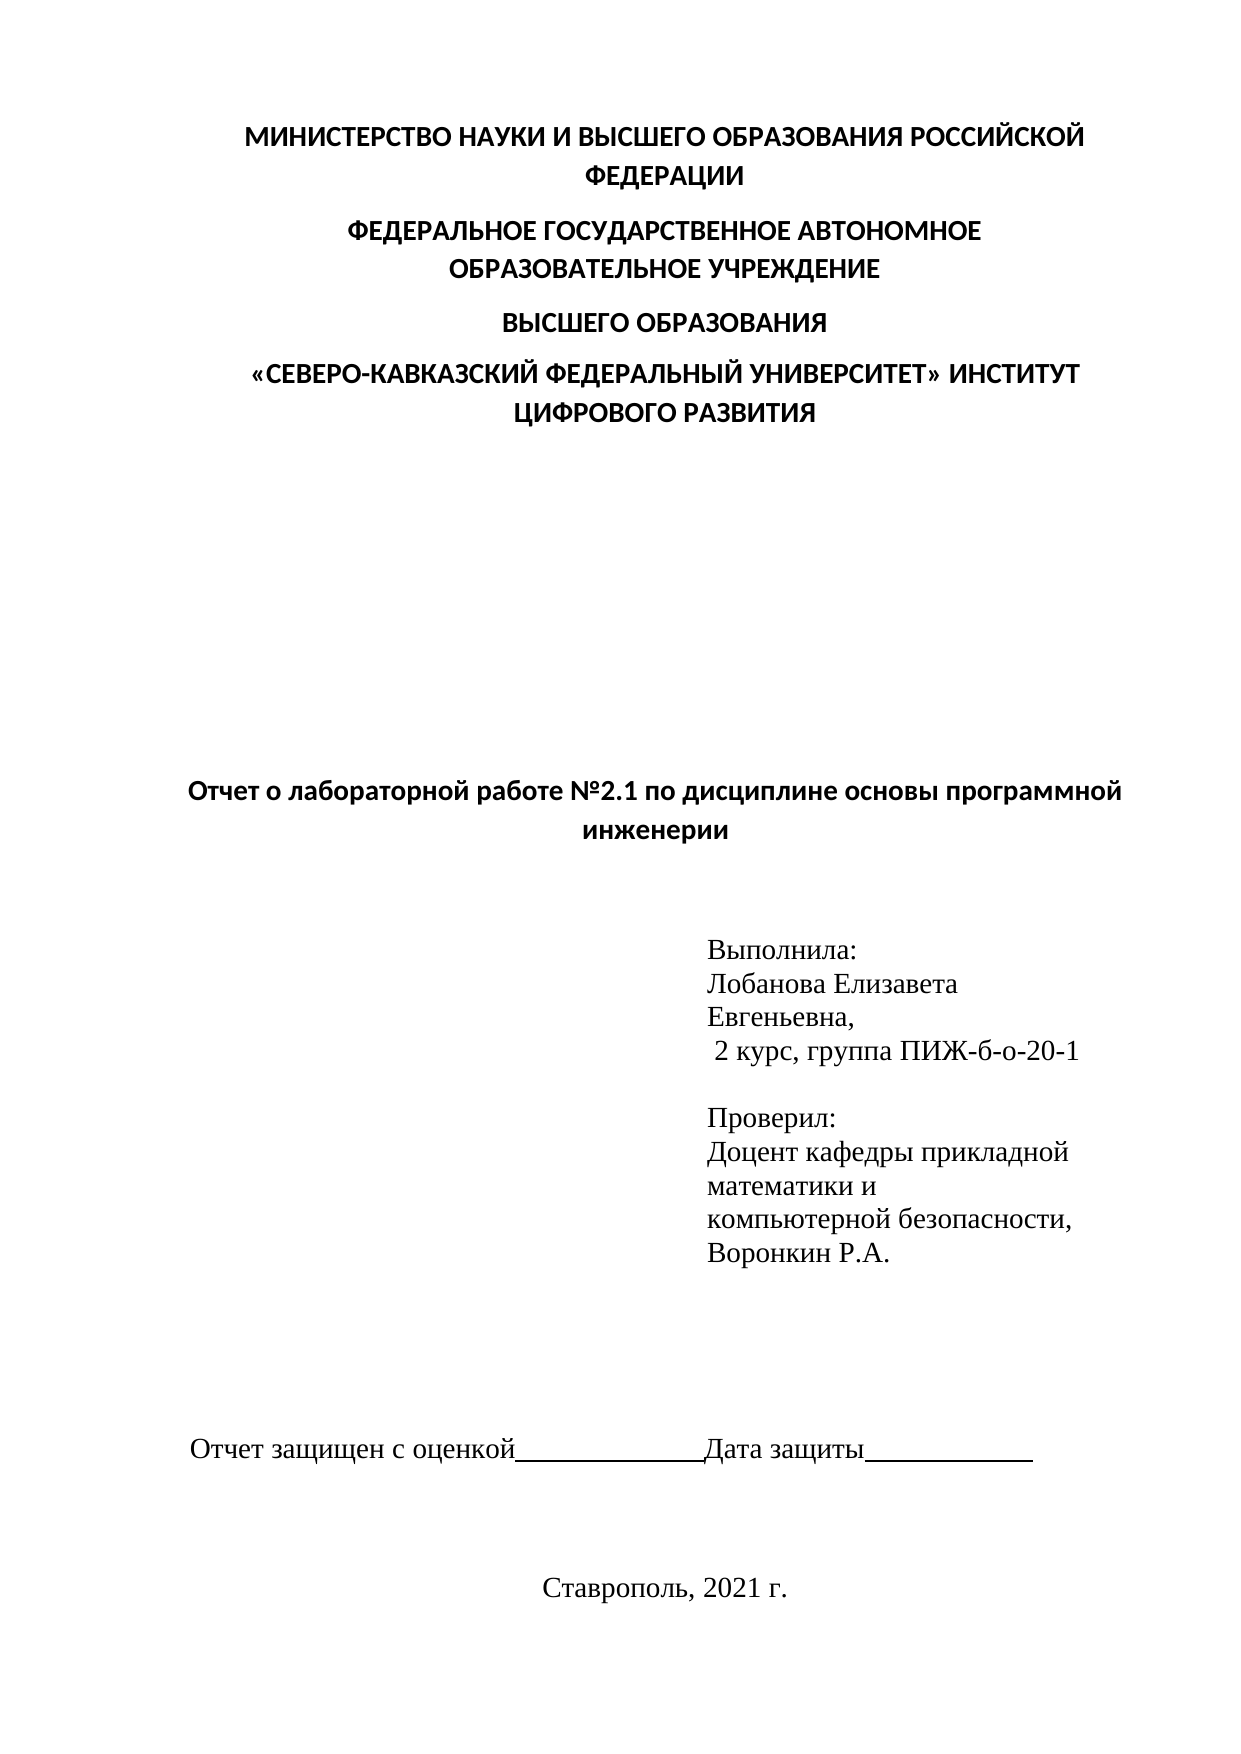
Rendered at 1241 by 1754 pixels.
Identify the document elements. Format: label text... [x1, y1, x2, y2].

text Ставрополь, 2021 г. [223, 1570, 1106, 1603]
text «СЕВЕРО-КАВКАЗСКИЙ ФЕДЕРАЛЬНЫЙ УНИВЕРСИТЕТ» ИНСТИТУТ ЦИФРОВОГО РАЗВИТИЯ [223, 355, 1106, 429]
text Лобанова Елизавета Евгеньевна, [707, 966, 1081, 1033]
text Отчет о лабораторной работе №2.1 по дисциплине основы программной инженерии [177, 772, 1133, 846]
text компьютерной безопасности, Воронкин Р.А. [707, 1201, 1081, 1268]
text Доцент кафедры прикладной математики и [707, 1134, 1081, 1201]
text МИНИСТЕРСТВО НАУКИ И ВЫСШЕГО ОБРАЗОВАНИЯ РОССИЙСКОЙ ФЕДЕРАЦИИ [177, 118, 1152, 192]
text Отчет защищен с оценкой Дата защиты [189, 1431, 1152, 1464]
text 2 курс, группа ПИЖ-б-о-20-1 [707, 1033, 1081, 1067]
text Проверил: [707, 1100, 1152, 1134]
text Выполнила: [707, 932, 1152, 966]
text ВЫСШЕГО ОБРАЗОВАНИЯ [223, 305, 1106, 339]
text ФЕДЕРАЛЬНОЕ ГОСУДАРСТВЕННОЕ АВТОНОМНОЕ ОБРАЗОВАТЕЛЬНОЕ УЧРЕЖДЕНИЕ [223, 212, 1106, 286]
